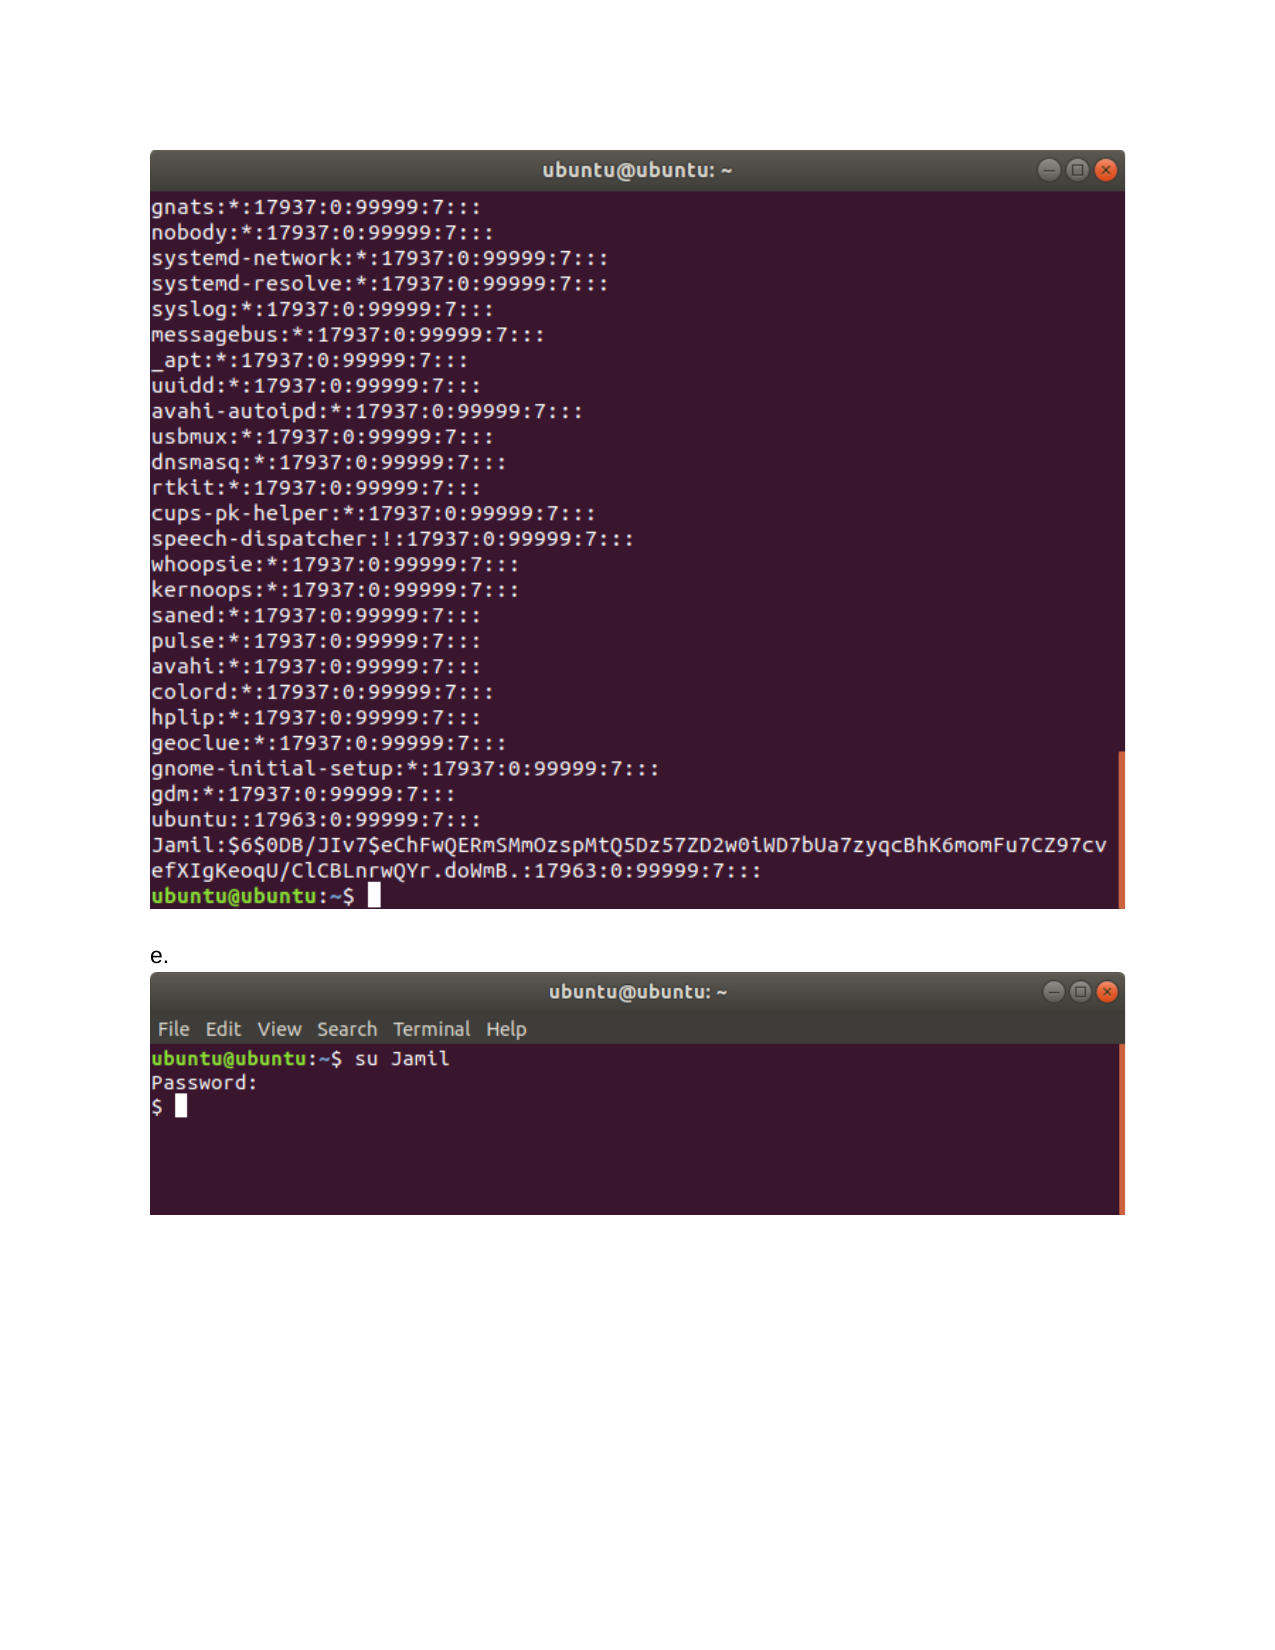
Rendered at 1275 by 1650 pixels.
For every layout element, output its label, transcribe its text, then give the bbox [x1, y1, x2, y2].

picture [150, 150, 1125, 909]
text e. [150, 942, 1125, 969]
picture [150, 972, 1125, 1215]
